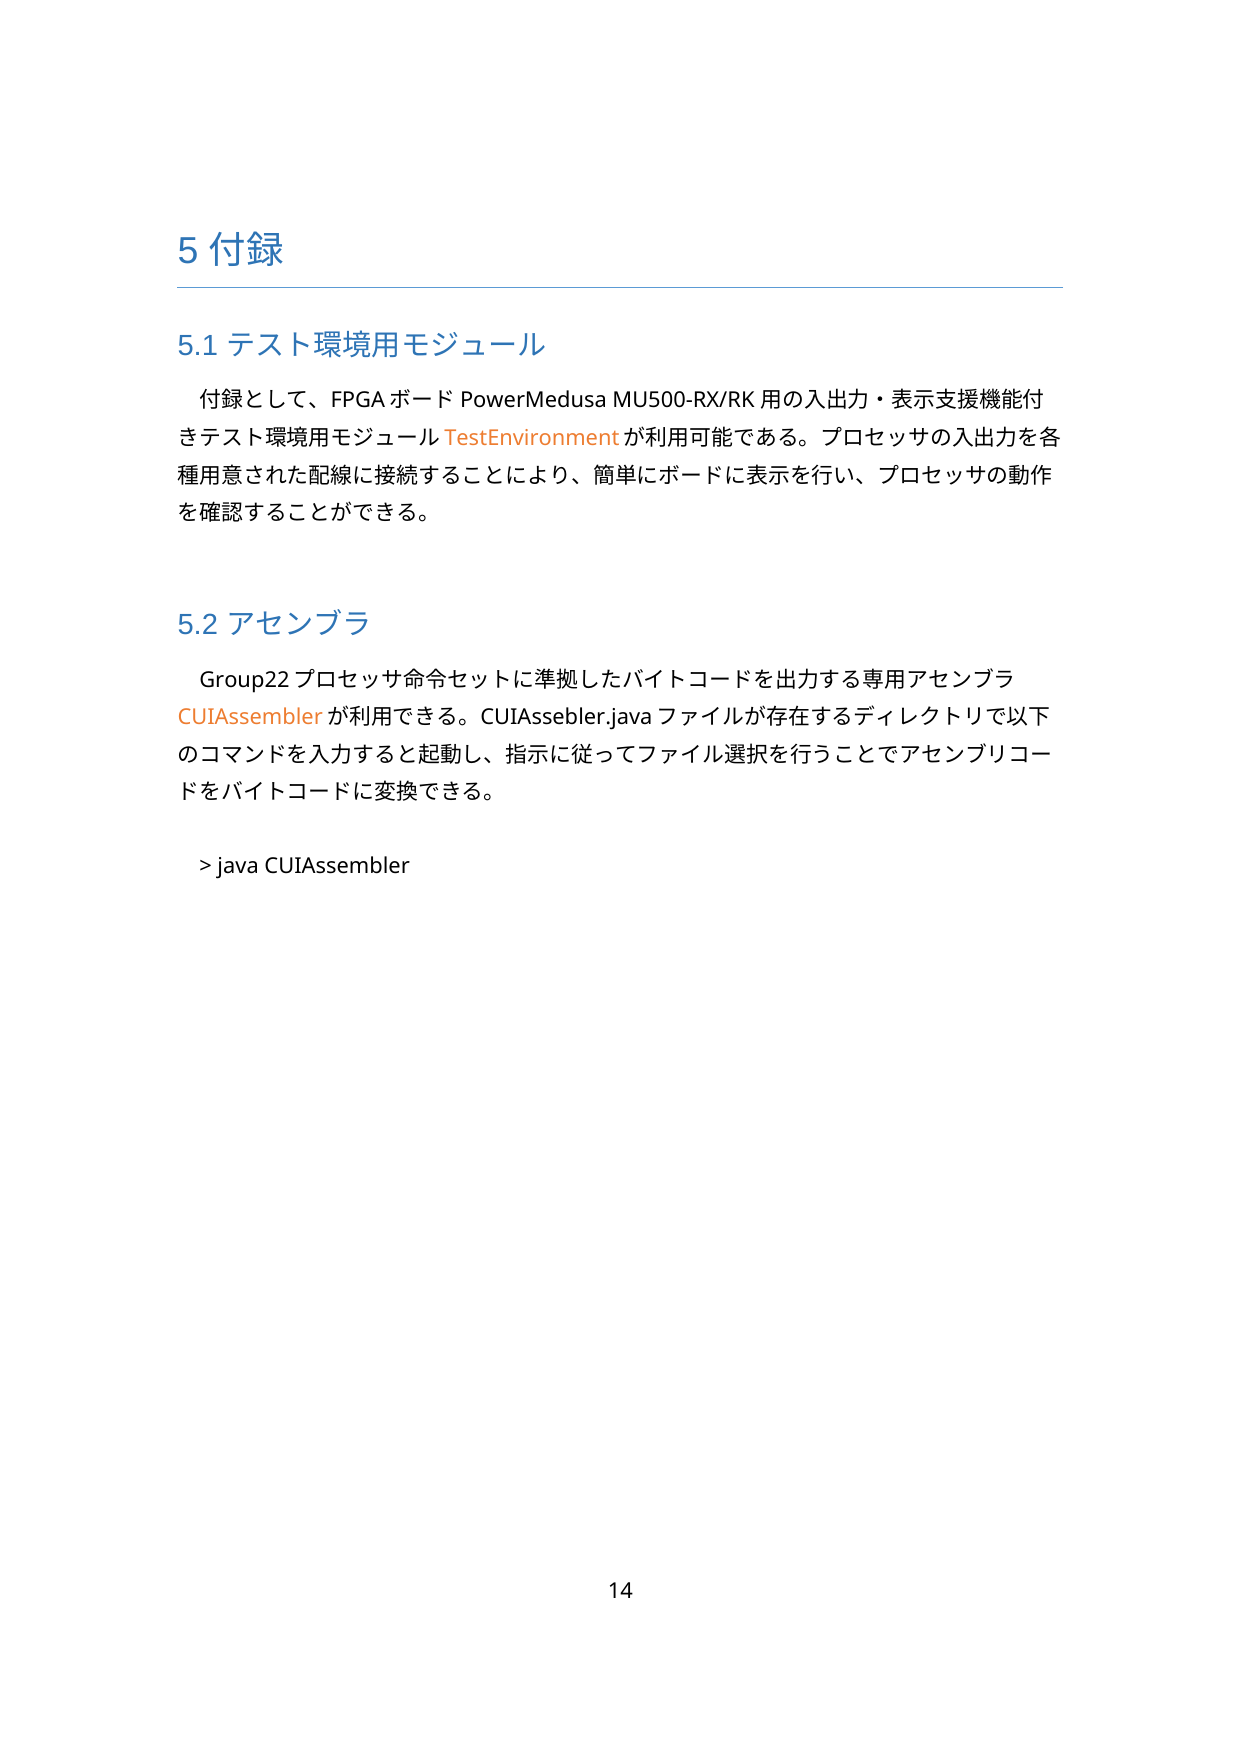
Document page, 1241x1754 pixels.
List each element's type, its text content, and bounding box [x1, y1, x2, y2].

subtitle 5 付録 [177, 210, 1063, 287]
text > java CUIAssembler [177, 846, 1063, 884]
text 付録として、FPGAボード PowerMedusa MU500-RX/RK 用の入出力・表示支援機能付きテスト環境用モジュールTestEnvironmentが利用可能である。プロセッサの入出力を各種用意された配線に接続することにより、簡単にボードに表示を行い、プロセッサの動作を確認することができる。 [177, 380, 1063, 530]
subtitle 5.1 テスト環境用モジュール [177, 305, 1063, 380]
subtitle 5.2 アセンブラ [177, 584, 1063, 659]
text Group22プロセッサ命令セットに準拠したバイトコードを出力する専用アセンブラCUIAssemblerが利用できる。CUIAssebler.javaファイルが存在するディレクトリで以下のコマンドを入力すると起動し、指示に従ってファイル選択を行うことでアセンブリコードをバイトコードに変換できる。 [177, 659, 1063, 809]
